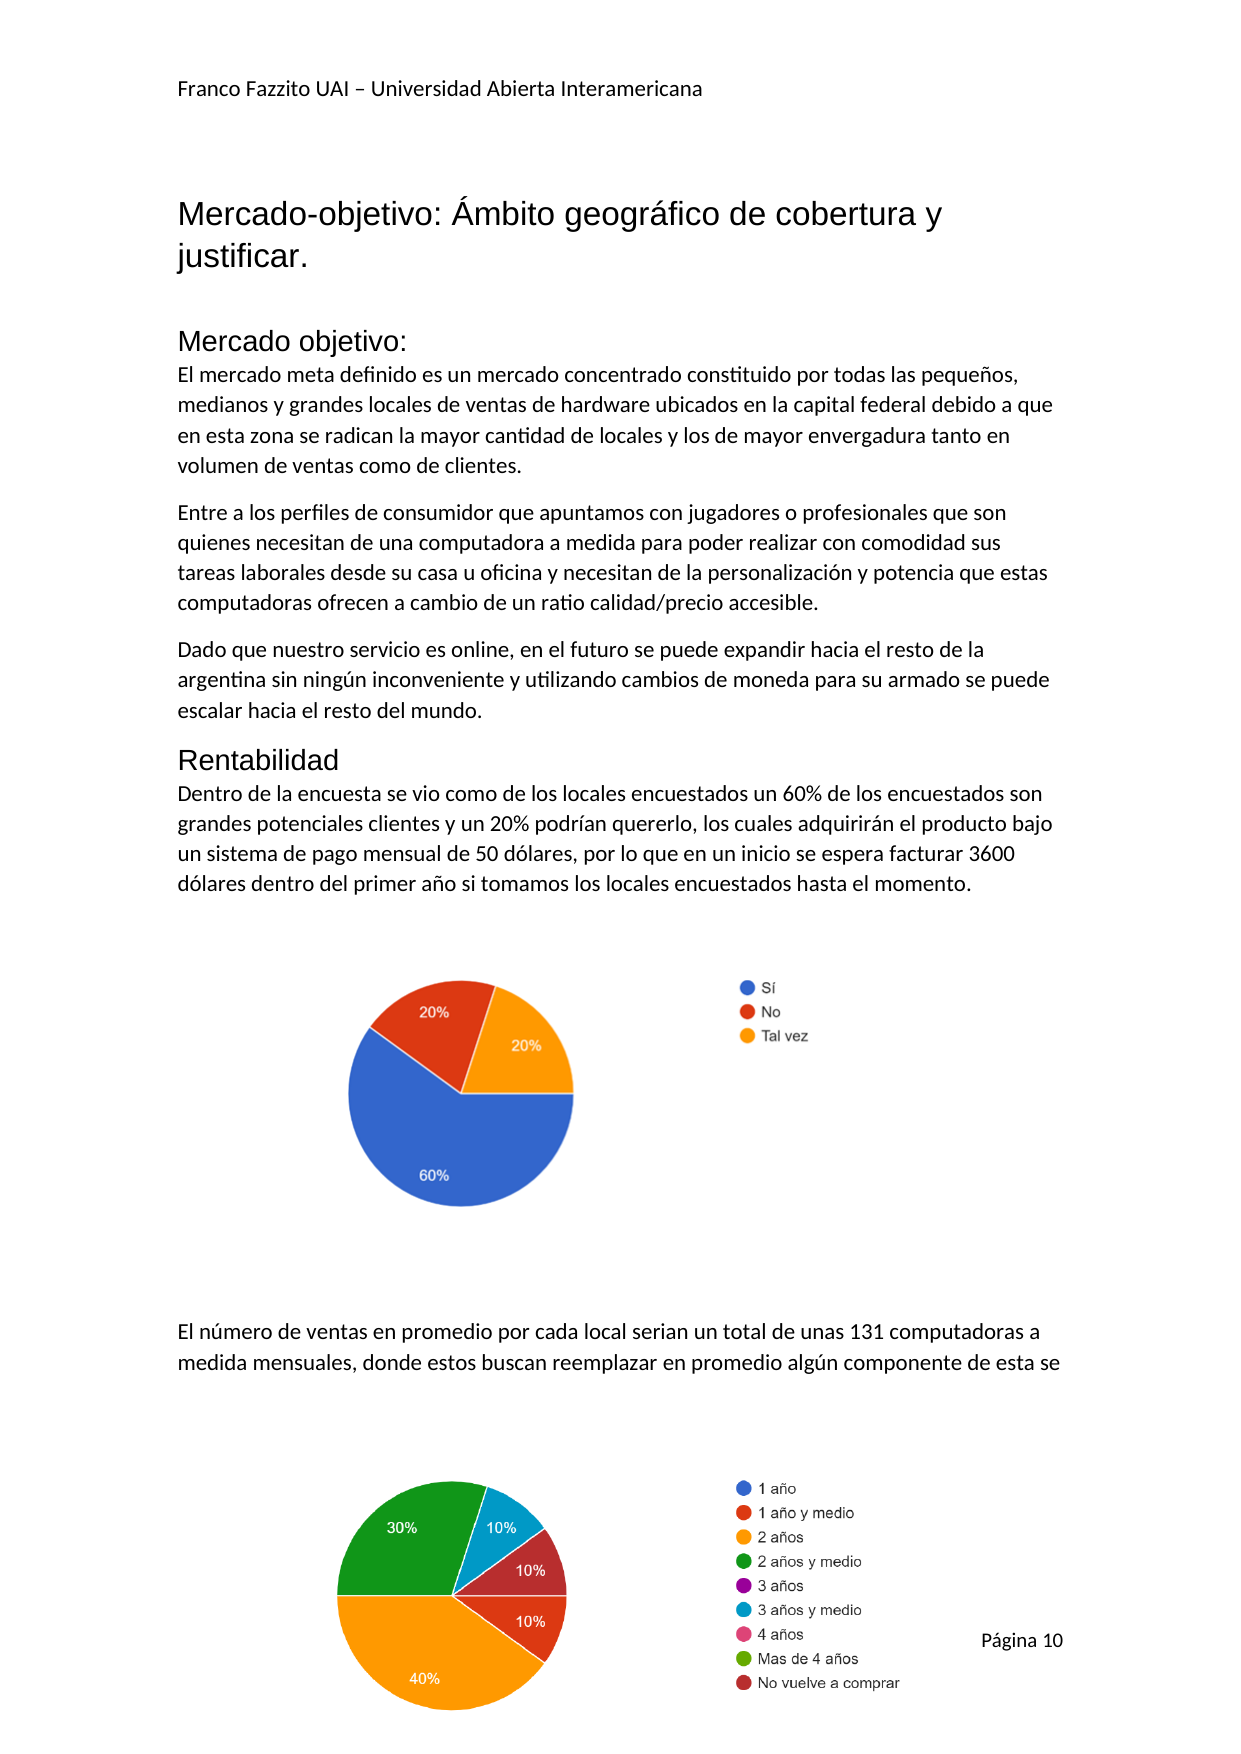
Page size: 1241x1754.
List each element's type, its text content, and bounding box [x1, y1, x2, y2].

picture [319, 945, 848, 1250]
text Entre a los perfiles de consumidor que apuntamos con jugadores o profesionales que son quienes necesitan de una computadora a medida para poder realizar con comodidad sus tareas laborales desde su casa u oficina y necesitan de la personalización y potencia que estas computadoras ofrecen a cambio de un ratio calidad/precio accesible. [177, 498, 1063, 617]
subtitle Rentabilidad [177, 743, 1063, 776]
subtitle Mercado-objetivo: Ámbito geográfico de cobertura y justificar. [177, 194, 1063, 274]
subtitle Mercado objetivo: [177, 324, 1063, 358]
text El mercado meta definido es un mercado concentrado constituido por todas las pequeños, medianos y grandes locales de ventas de hardware ubicados en la capital federal debido a que en esta zona se radican la mayor cantidad de locales y los de mayor envergadura tanto en volumen de ventas como de clientes. [177, 360, 1063, 479]
picture [271, 1416, 966, 1754]
text Dado que nuestro servicio es online, en el futuro se puede expandir hacia el resto de la argentina sin ningún inconveniente y utilizando cambios de moneda para su armado se puede escalar hacia el resto del mundo. [177, 635, 1063, 724]
text Dentro de la encuesta se vio como de los locales encuestados un 60% de los encuestados son grandes potenciales clientes y un 20% podrían quererlo, los cuales adquirirán el producto bajo un sistema de pago mensual de 50 dólares, por lo que en un inicio se espera facturar 3600 dólares dentro del primer año si tomamos los locales encuestados hasta el momento. [177, 779, 1063, 897]
